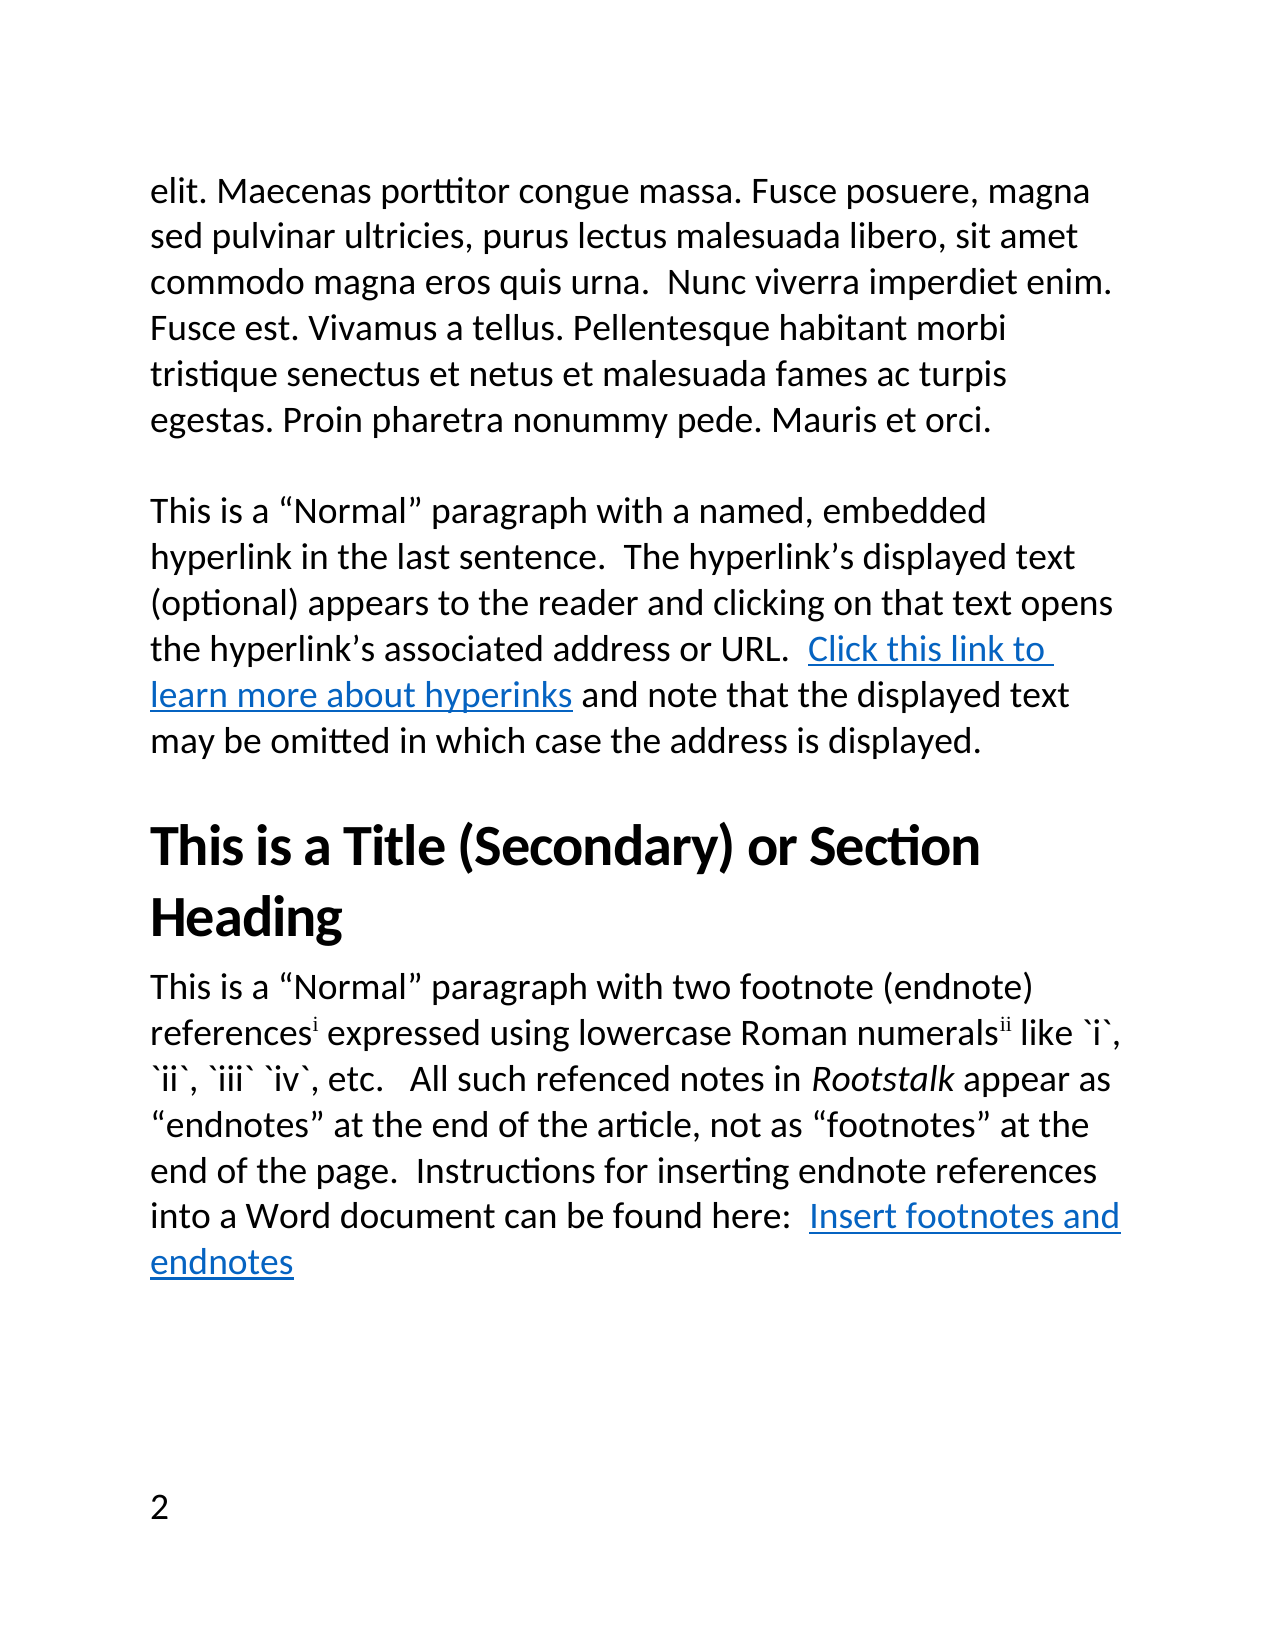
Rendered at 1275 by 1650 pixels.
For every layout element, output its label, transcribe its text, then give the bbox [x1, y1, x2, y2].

text This is a “Normal” paragraph with two footnote (endnote) references expressed using lowercase Roman numerals like `i`, `ii`, `iii` `iv`, etc. All such refenced notes in Rootstalk appear as “endnotes” at the end of the article, not as “footnotes” at the end of the page. Instructions for inserting endnote references into a Word document can be found here: Insert footnotes and endnotes [150, 963, 1125, 1284]
title This is a Title (Secondary) or Section Heading [150, 808, 1125, 951]
text This is a “Normal” paragraph with a named, embedded hyperlink in the last sentence. The hyperlink’s displayed text (optional) appears to the reader and clicking on that text opens the hyperlink’s associated address or URL. Click this link to learn more about hyperinks and note that the displayed text may be omitted in which case the address is displayed. [150, 487, 1125, 762]
